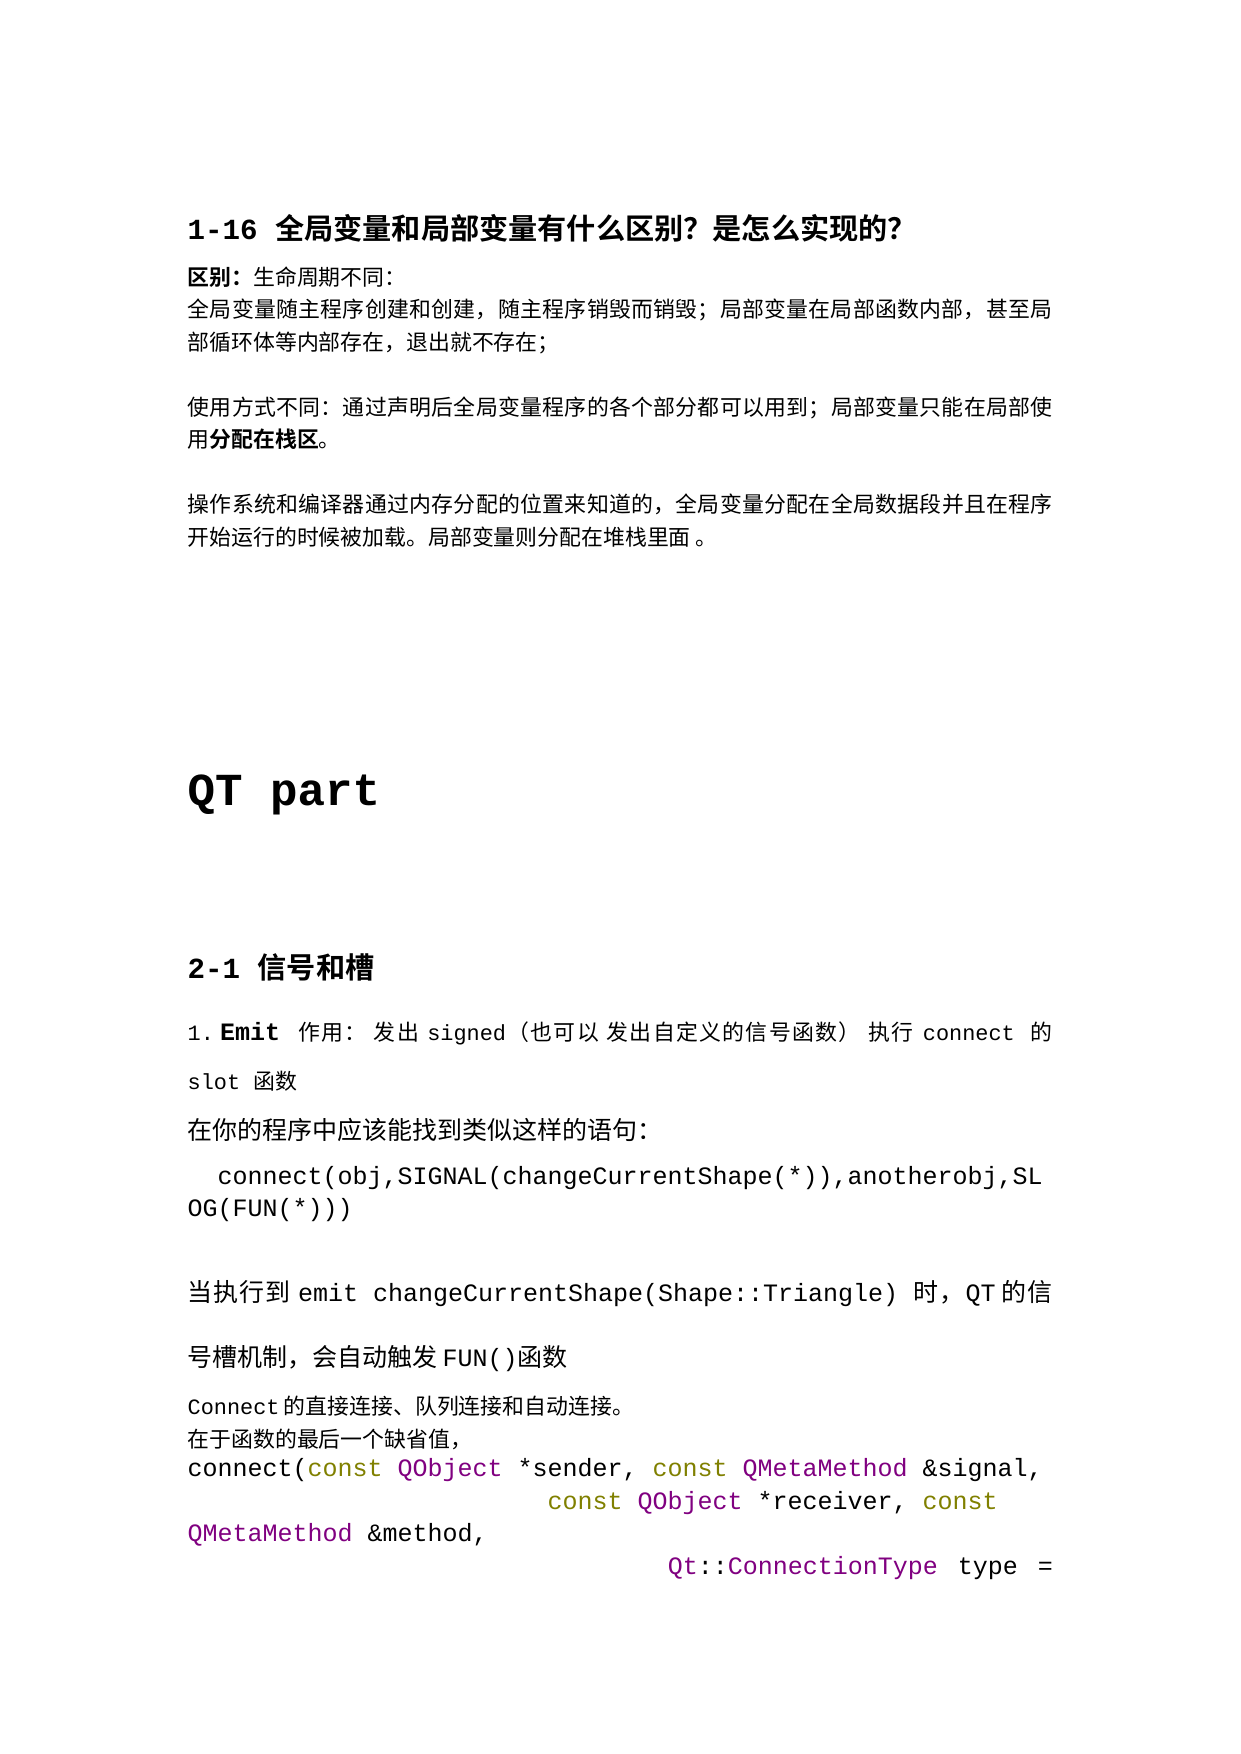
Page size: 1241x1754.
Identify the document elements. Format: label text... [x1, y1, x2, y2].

text 在于函数的最后一个缺省值， [187, 1421, 1053, 1454]
list Emit 作用： 发出 signed（也可以 发出自定义的信号函数） 执行 connect 的 slot 函数 [187, 999, 1053, 1096]
list 2-1 信号和槽 [187, 934, 1053, 999]
text 全局变量随主程序创建和创建，随主程序销毁而销毁；局部变量在局部函数内部，甚至局部循环体等内部存在，退出就不存在； [187, 292, 1053, 357]
list 在你的程序中应该能找到类似这样的语句： connect(obj,SIGNAL(changeCurrentShape(*)),anotherobj,SLOG(FUN(*))) 当执行到 emit changeCurrentShape(Shape::Triangle) 时，QT的信号槽机制，会自动触发FUN()函数 [187, 1096, 1053, 1389]
text 操作系统和编译器通过内存分配的位置来知道的，全局变量分配在全局数据段并且在程序开始运行的时候被加载。局部变量则分配在堆栈里面 。 [187, 487, 1053, 552]
text 使用方式不同：通过声明后全局变量程序的各个部分都可以用到；局部变量只能在局部使用分配在栈区。 [187, 389, 1053, 454]
text 区别：生命周期不同： [187, 259, 1053, 292]
text Connect的直接连接、队列连接和自动连接。 [187, 1389, 1053, 1421]
text const QObject *receiver, const QMetaMethod &method, [187, 1486, 1053, 1551]
subtitle QT part [187, 761, 1053, 826]
text connect(const QObject *sender, const QMetaMethod &signal, [187, 1454, 1053, 1486]
subtitle 1-16 全局变量和局部变量有什么区别？是怎么实现的？ [187, 194, 1053, 259]
text Qt::ConnectionType type = Qt::AutoConnection); //默认自动的 [187, 1551, 1053, 1584]
